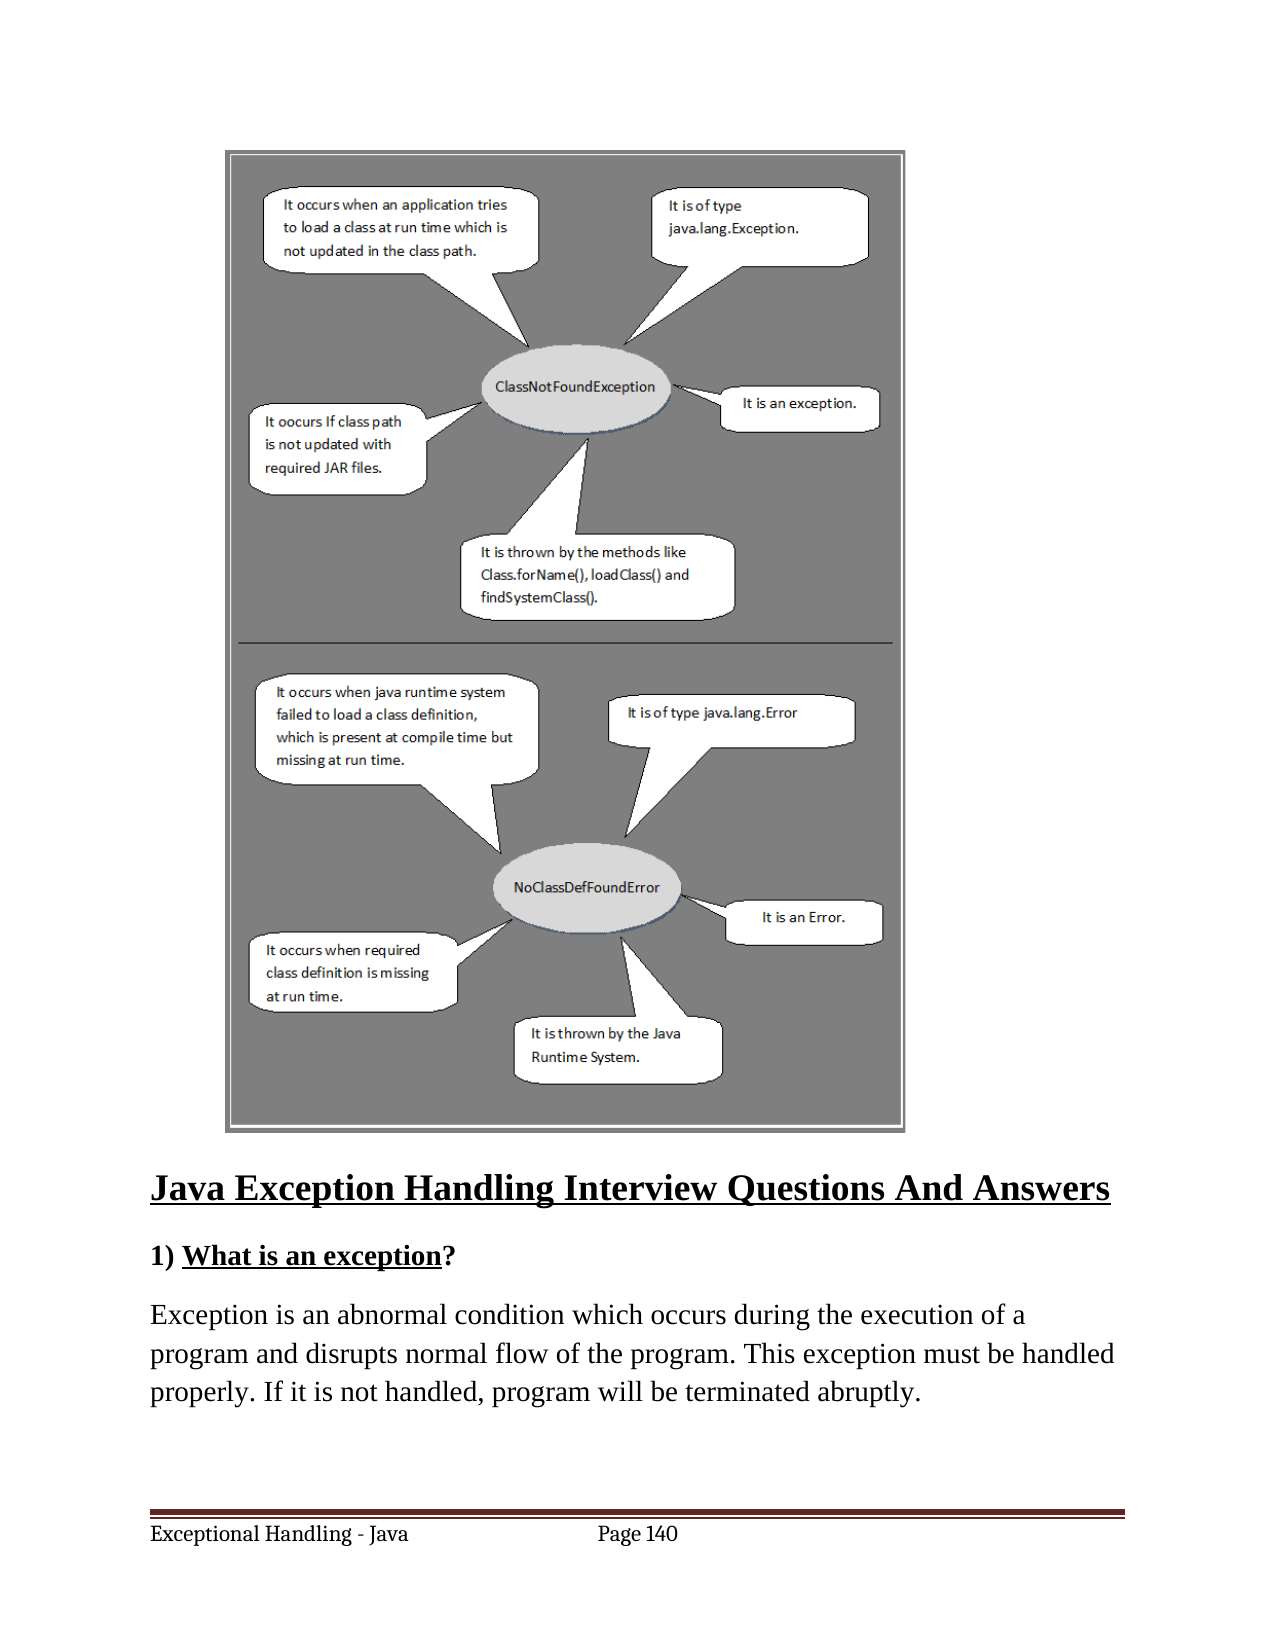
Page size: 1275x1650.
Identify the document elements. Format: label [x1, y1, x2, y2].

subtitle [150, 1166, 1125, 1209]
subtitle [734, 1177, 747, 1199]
picture [225, 150, 906, 1133]
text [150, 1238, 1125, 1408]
